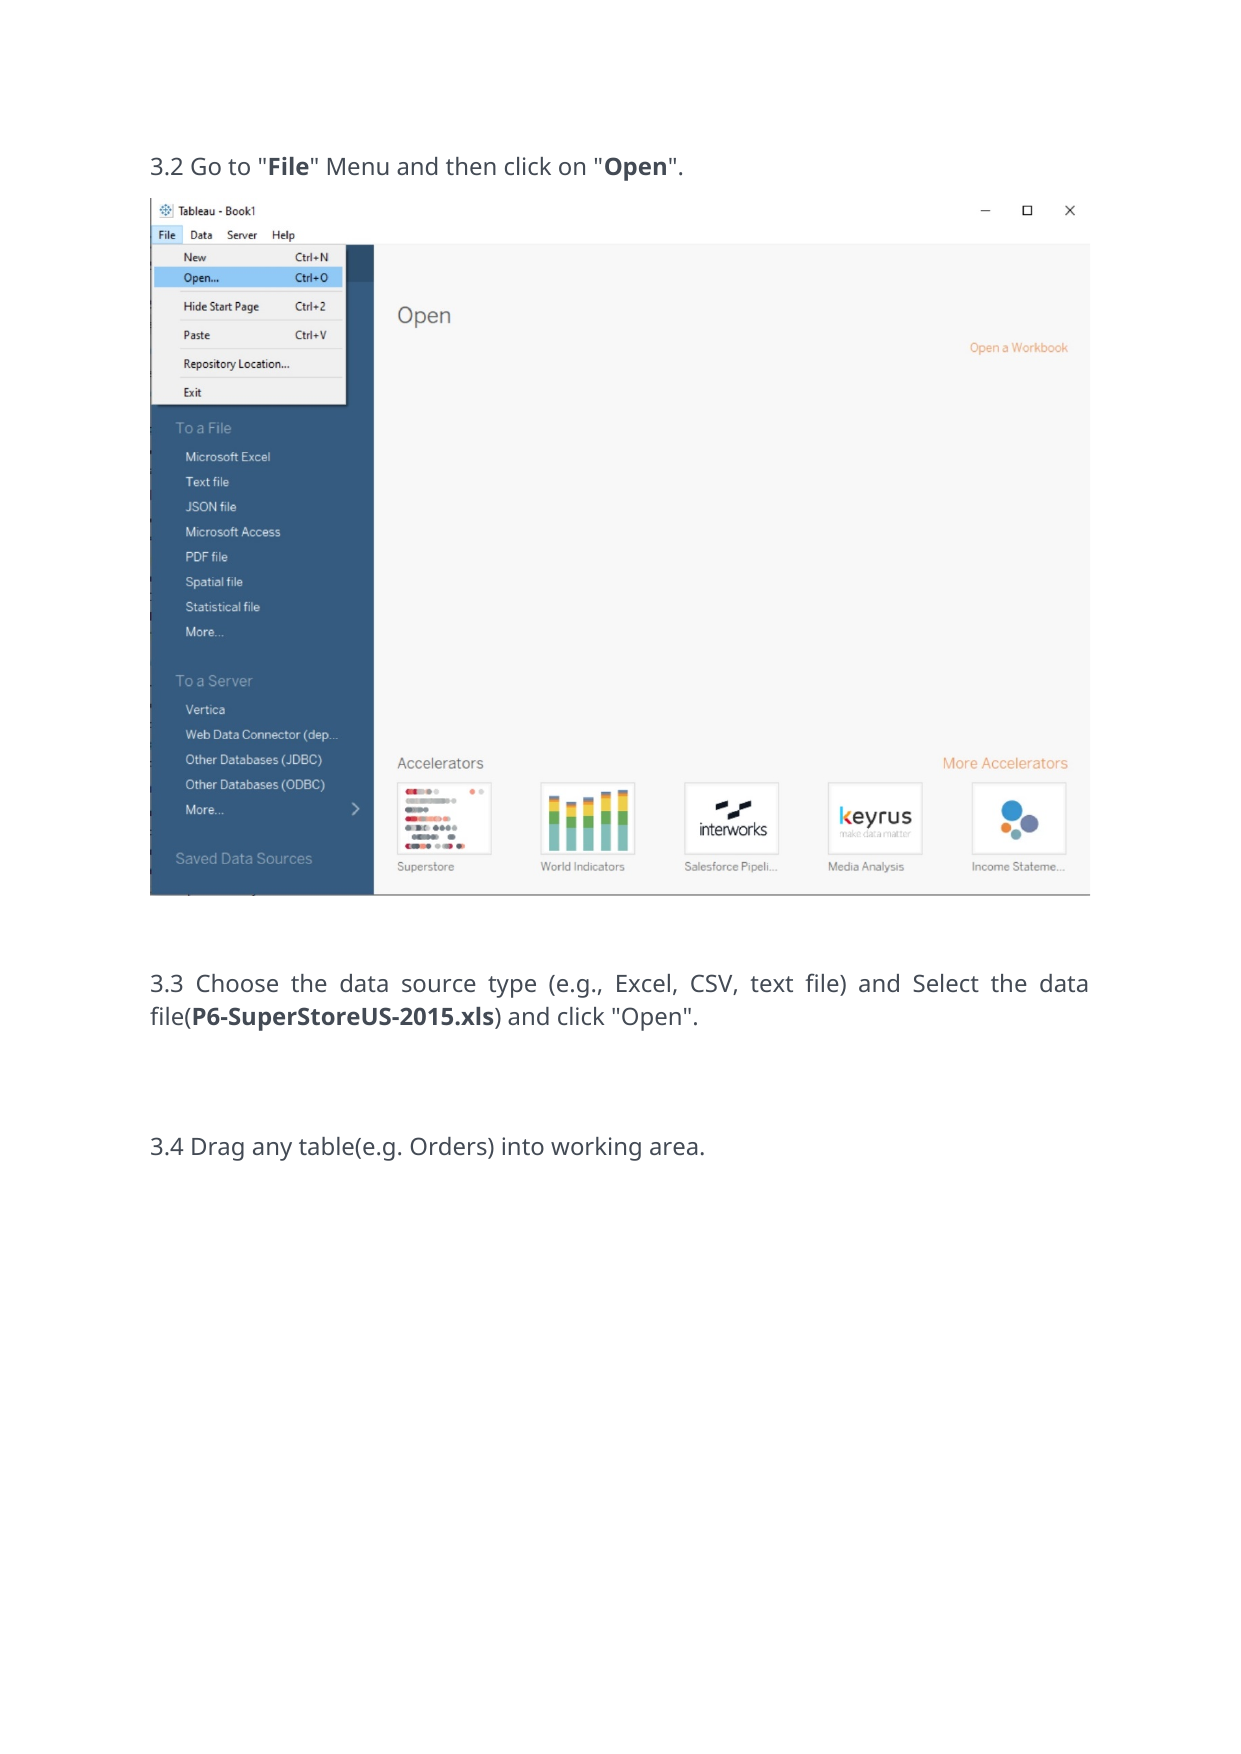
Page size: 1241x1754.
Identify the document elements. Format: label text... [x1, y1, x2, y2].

text 3.2 Go to "File" Menu and then click on "Open". [150, 150, 1090, 183]
text 3.3 Choose the data source type (e.g., Excel, CSV, text file) and Select the data file(P6-SuperStoreUS-2015.xls) and click "Open". [150, 967, 1090, 1032]
text 3.4 Drag any table(e.g. Orders) into working area. [150, 1129, 1090, 1162]
picture [150, 198, 1091, 896]
